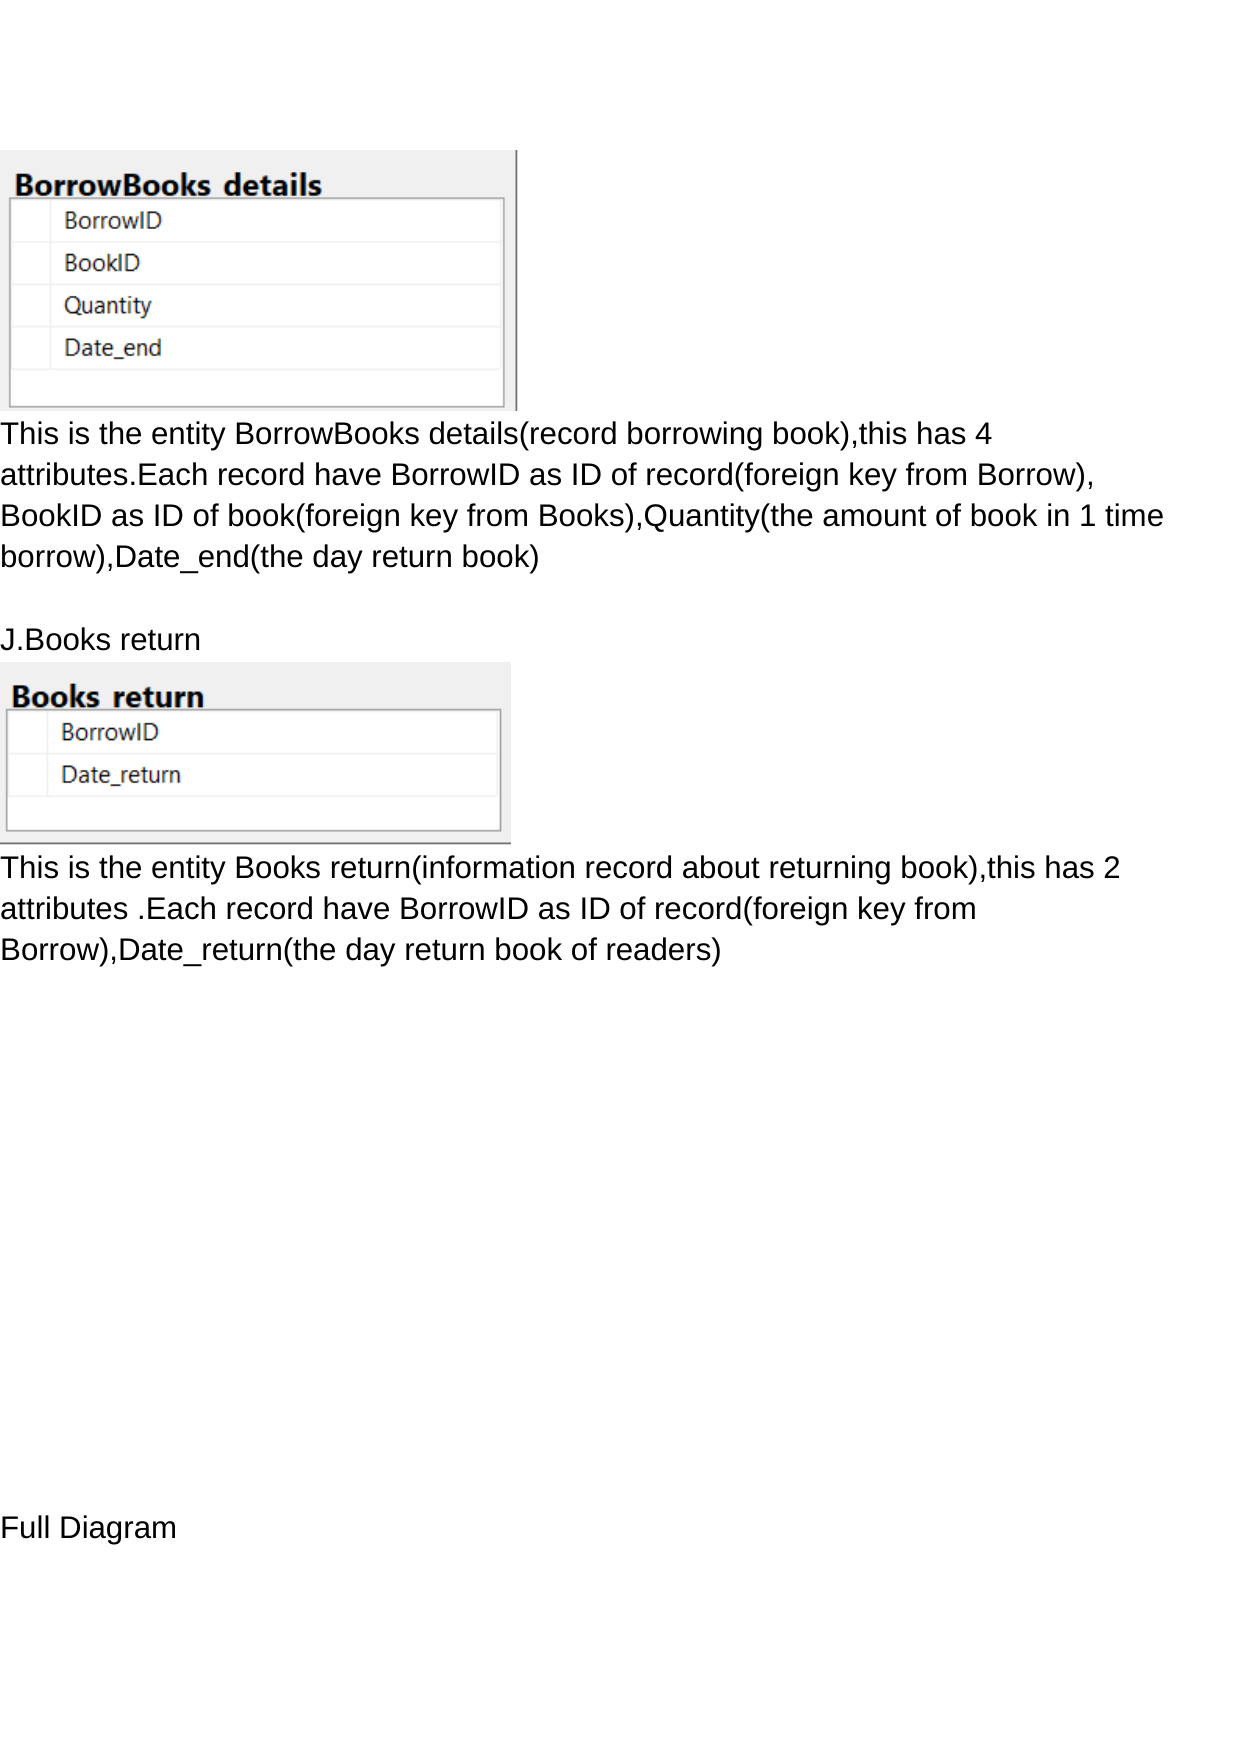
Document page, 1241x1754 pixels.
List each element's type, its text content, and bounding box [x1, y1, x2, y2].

text This is the entity Books return(information record about returning book),this has 2 attributes .Each record have BorrowID as ID of record(foreign key from Borrow),Date_return(the day return book of readers) [0, 849, 1183, 967]
picture [0, 662, 511, 846]
text Full Diagram [0, 1509, 1183, 1545]
text J.Books return [0, 621, 1183, 657]
text This is the entity BorrowBooks details(record borrowing book),this has 4 attributes.Each record have BorrowID as ID of record(foreign key from Borrow), BookID as ID of book(foreign key from Books),Quantity(the amount of book in 1 time borrow),Date_end(the day return book) [0, 415, 1183, 574]
picture [0, 150, 519, 411]
